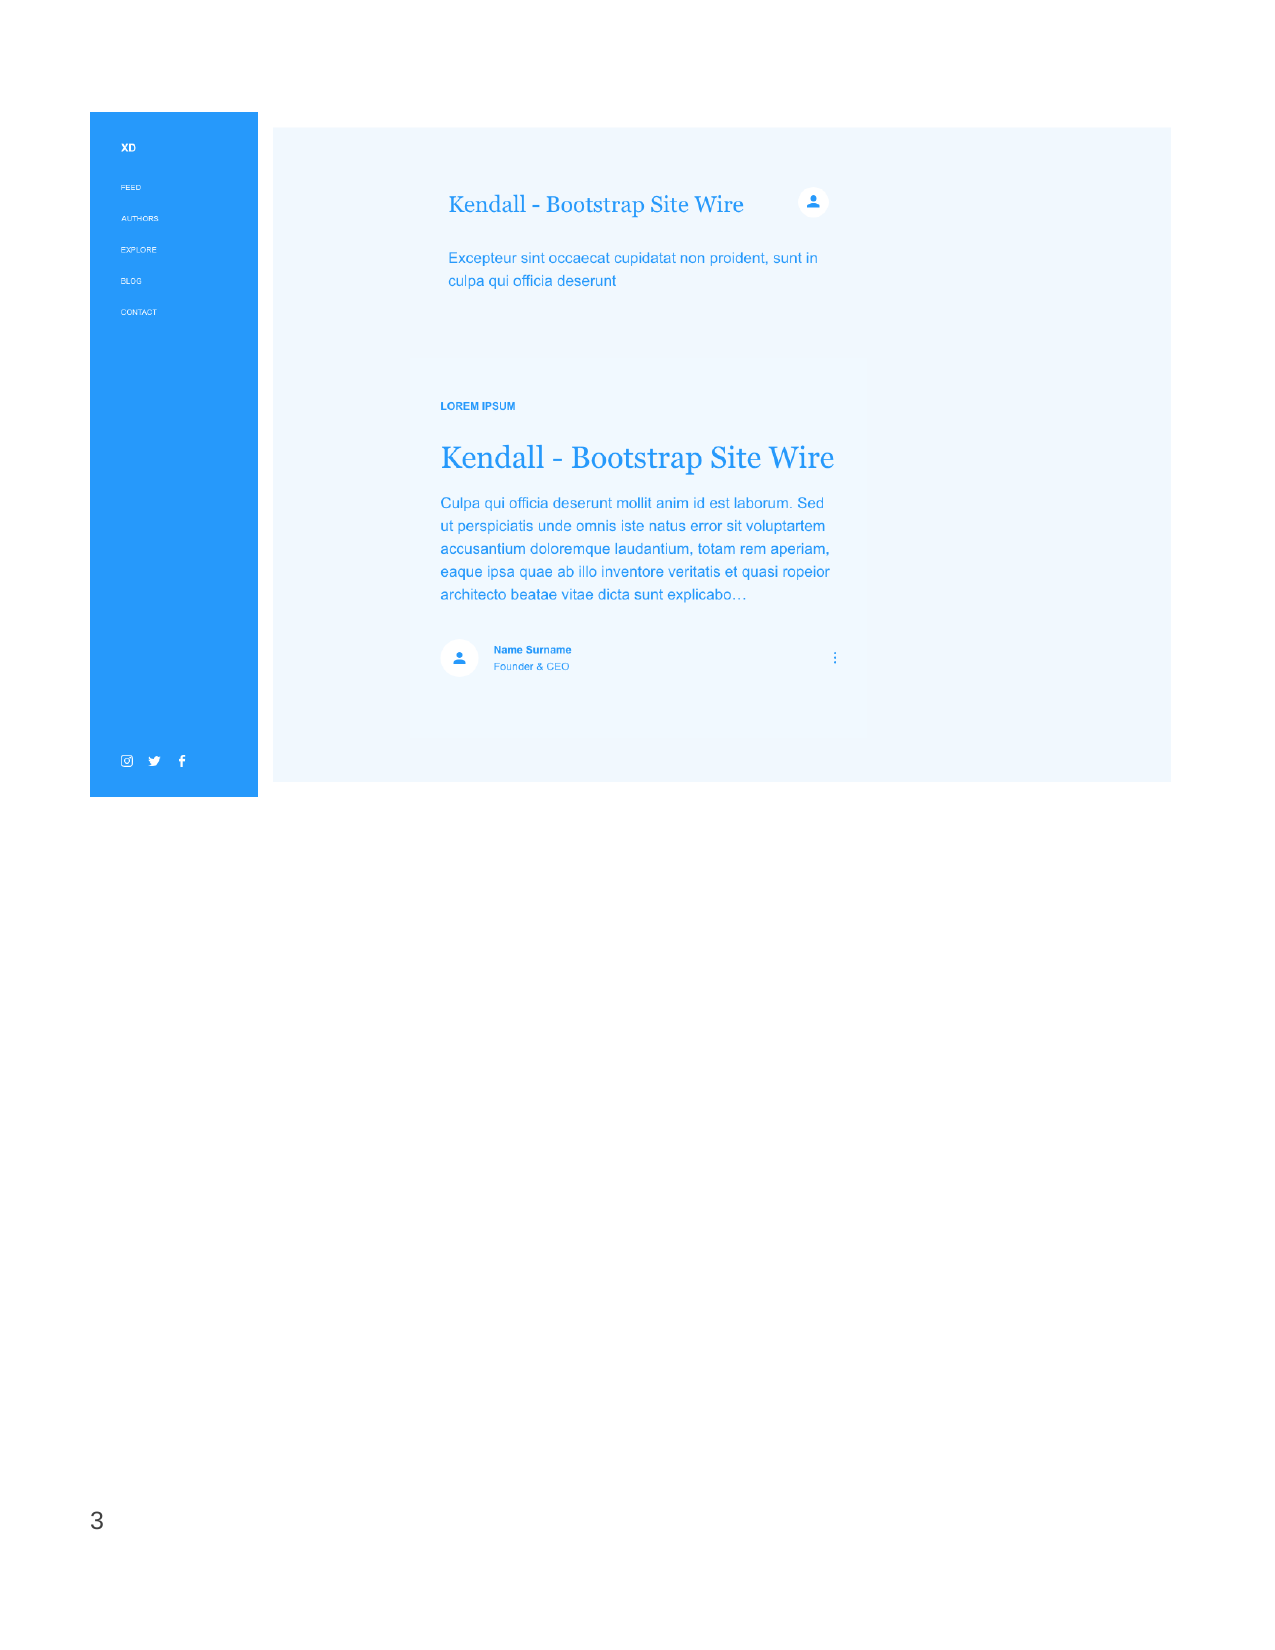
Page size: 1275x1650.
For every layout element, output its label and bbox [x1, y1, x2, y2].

picture [90, 112, 1186, 797]
